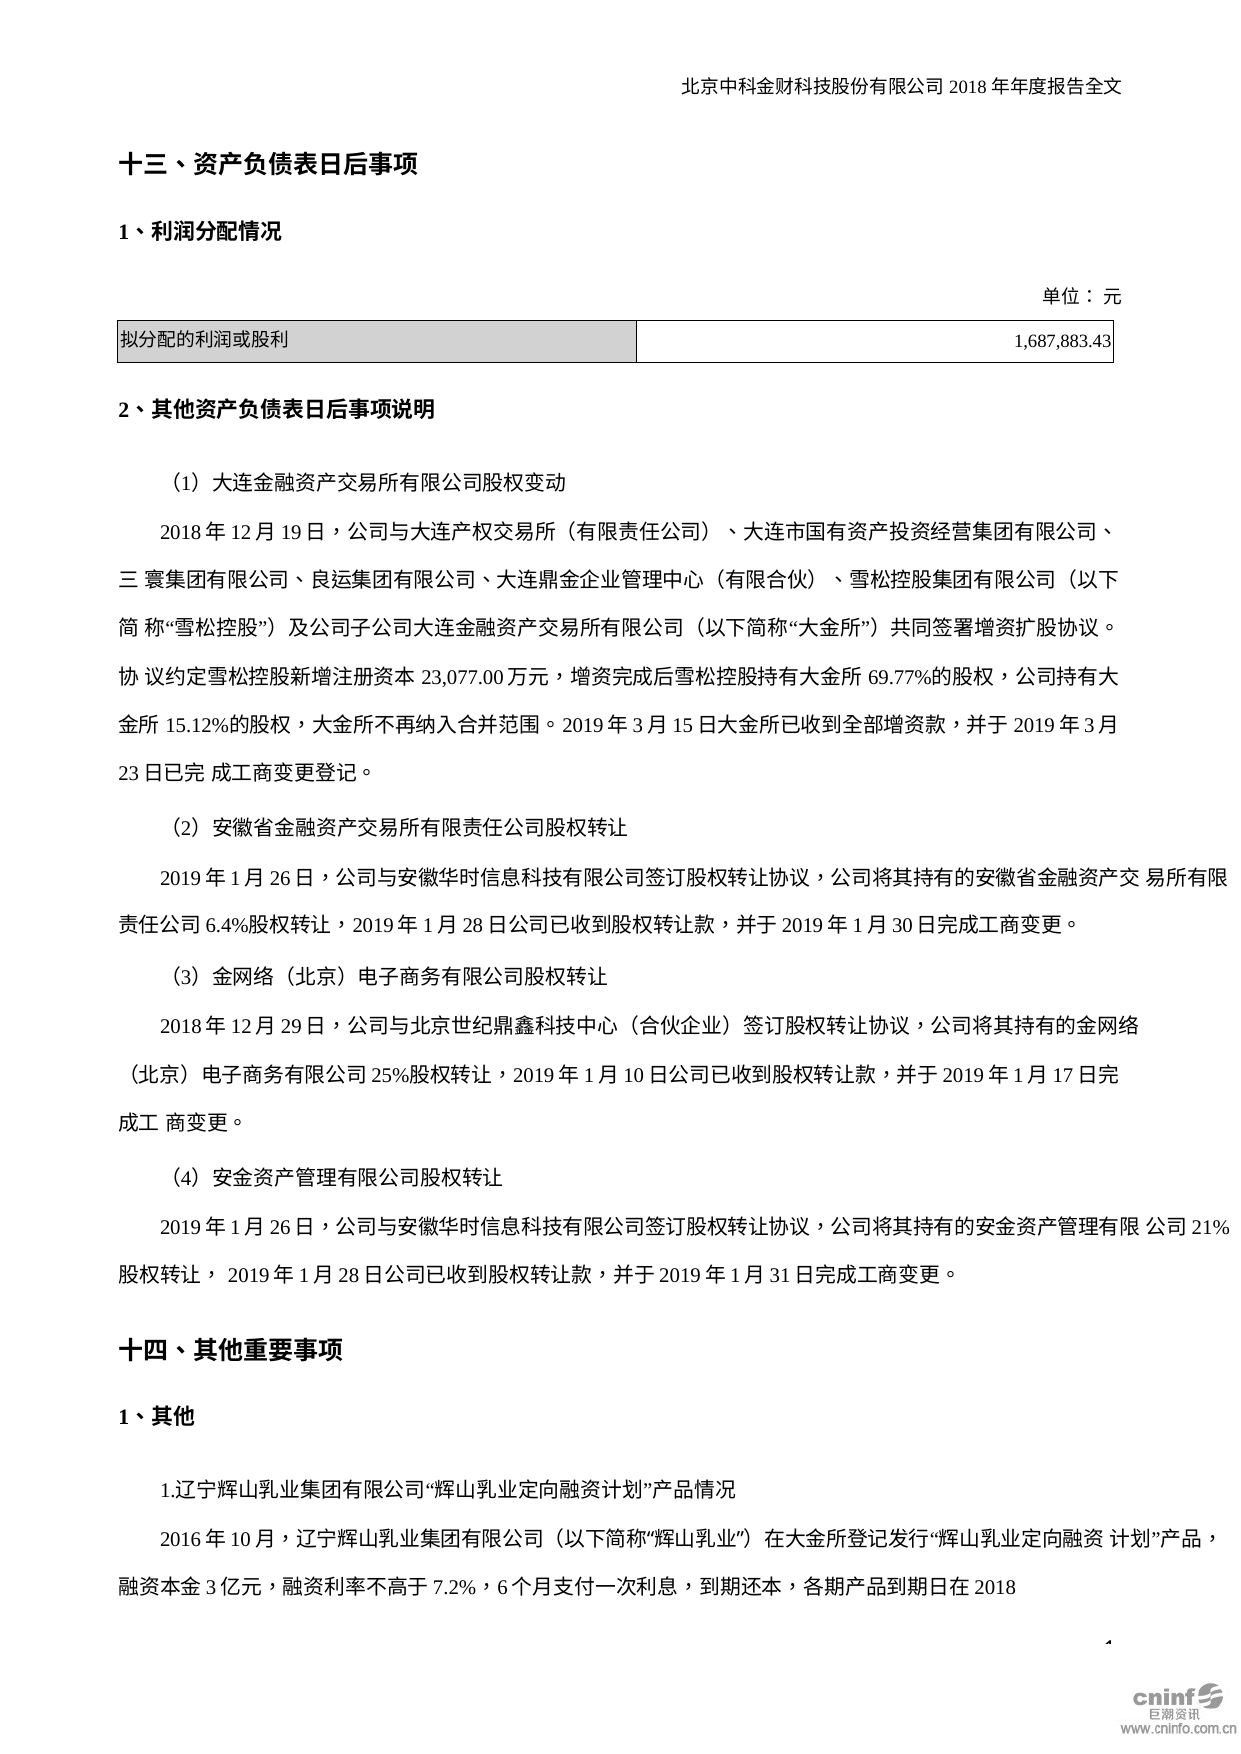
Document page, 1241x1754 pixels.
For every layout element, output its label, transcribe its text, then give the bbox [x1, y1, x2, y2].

text （4）安金资产管理有限公司股权转让 [160, 1163, 1240, 1191]
text 2016年10月，辽宁辉山乳业集团有限公司（以下简称“辉山乳业”）在大金所登记发行“辉山乳业定向融资 计划”产品，融资本金3亿元，融资利率不高于7.2%，6个月支付一次利息，到期还本，各期产品到期日在2018 [118, 1524, 1240, 1601]
text 2018年12月29日，公司与北京世纪鼎鑫科技中心（合伙企业）签订股权转让协议，公司将其持有的金网络 [160, 1011, 1240, 1039]
text （3）金网络（北京）电子商务有限公司股权转让 [160, 962, 1240, 990]
text 1.辽宁辉山乳业集团有限公司“辉山乳业定向融资计划”产品情况 [160, 1475, 1240, 1504]
text （2）安徽省金融资产交易所有限责任公司股权转让 [160, 813, 1240, 842]
picture [1115, 1680, 1240, 1737]
subtitle 1、利润分配情况 [118, 216, 1240, 245]
text 2019年1月26日，公司与安徽华时信息科技有限公司签订股权转让协议，公司将其持有的安徽省金融资产交 易所有限责任公司6.4%股权转让，2019年1月28日公司已收到股权转让款，并于2019年1月30日完成工商变更。 [118, 863, 1240, 939]
subtitle 1、其他 [118, 1401, 1240, 1431]
subtitle 十四、其他重要事项 [118, 1332, 1240, 1366]
subtitle 2、其他资产负债表日后事项说明 [118, 393, 1240, 423]
subtitle 十三、资产负债表日后事项 [118, 147, 1240, 181]
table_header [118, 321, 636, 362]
text 2018年12月19日，公司与大连产权交易所（有限责任公司）、大连市国有资产投资经营集团有限公司、三 寰集团有限公司、良运集团有限公司、大连鼎金企业管理中心（有限合伙）、雪松控股集团有限公司（以下简 称“雪松控股”）及公司子公司大连金融资产交易所有限公司（以下简称“大金所”）共同签署增资扩股协议。协 议约定雪松控股新增注册资本23,077.00万元，增资完成后雪松控股持有大金所69.77%的股权，公司持有大金所 15.12%的股权，大金所不再纳入合并范围。2019年3月15日大金所已收到全部增资款，并于2019年3月23日已完 成工商变更登记。 [118, 517, 1120, 787]
text 单位： 元 [102, 283, 1122, 308]
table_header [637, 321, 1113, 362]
text （1）大连金融资产交易所有限公司股权变动 [160, 468, 1240, 496]
text （北京）电子商务有限公司25%股权转让，2019年1月10日公司已收到股权转让款，并于2019年1月17日完成工 商变更。 [118, 1060, 1124, 1136]
text 2019年1月26日，公司与安徽华时信息科技有限公司签订股权转让协议，公司将其持有的安金资产管理有限 公司21%股权转让， 2019年1月28日公司已收到股权转让款，并于2019年1月31日完成工商变更。 [118, 1212, 1240, 1288]
